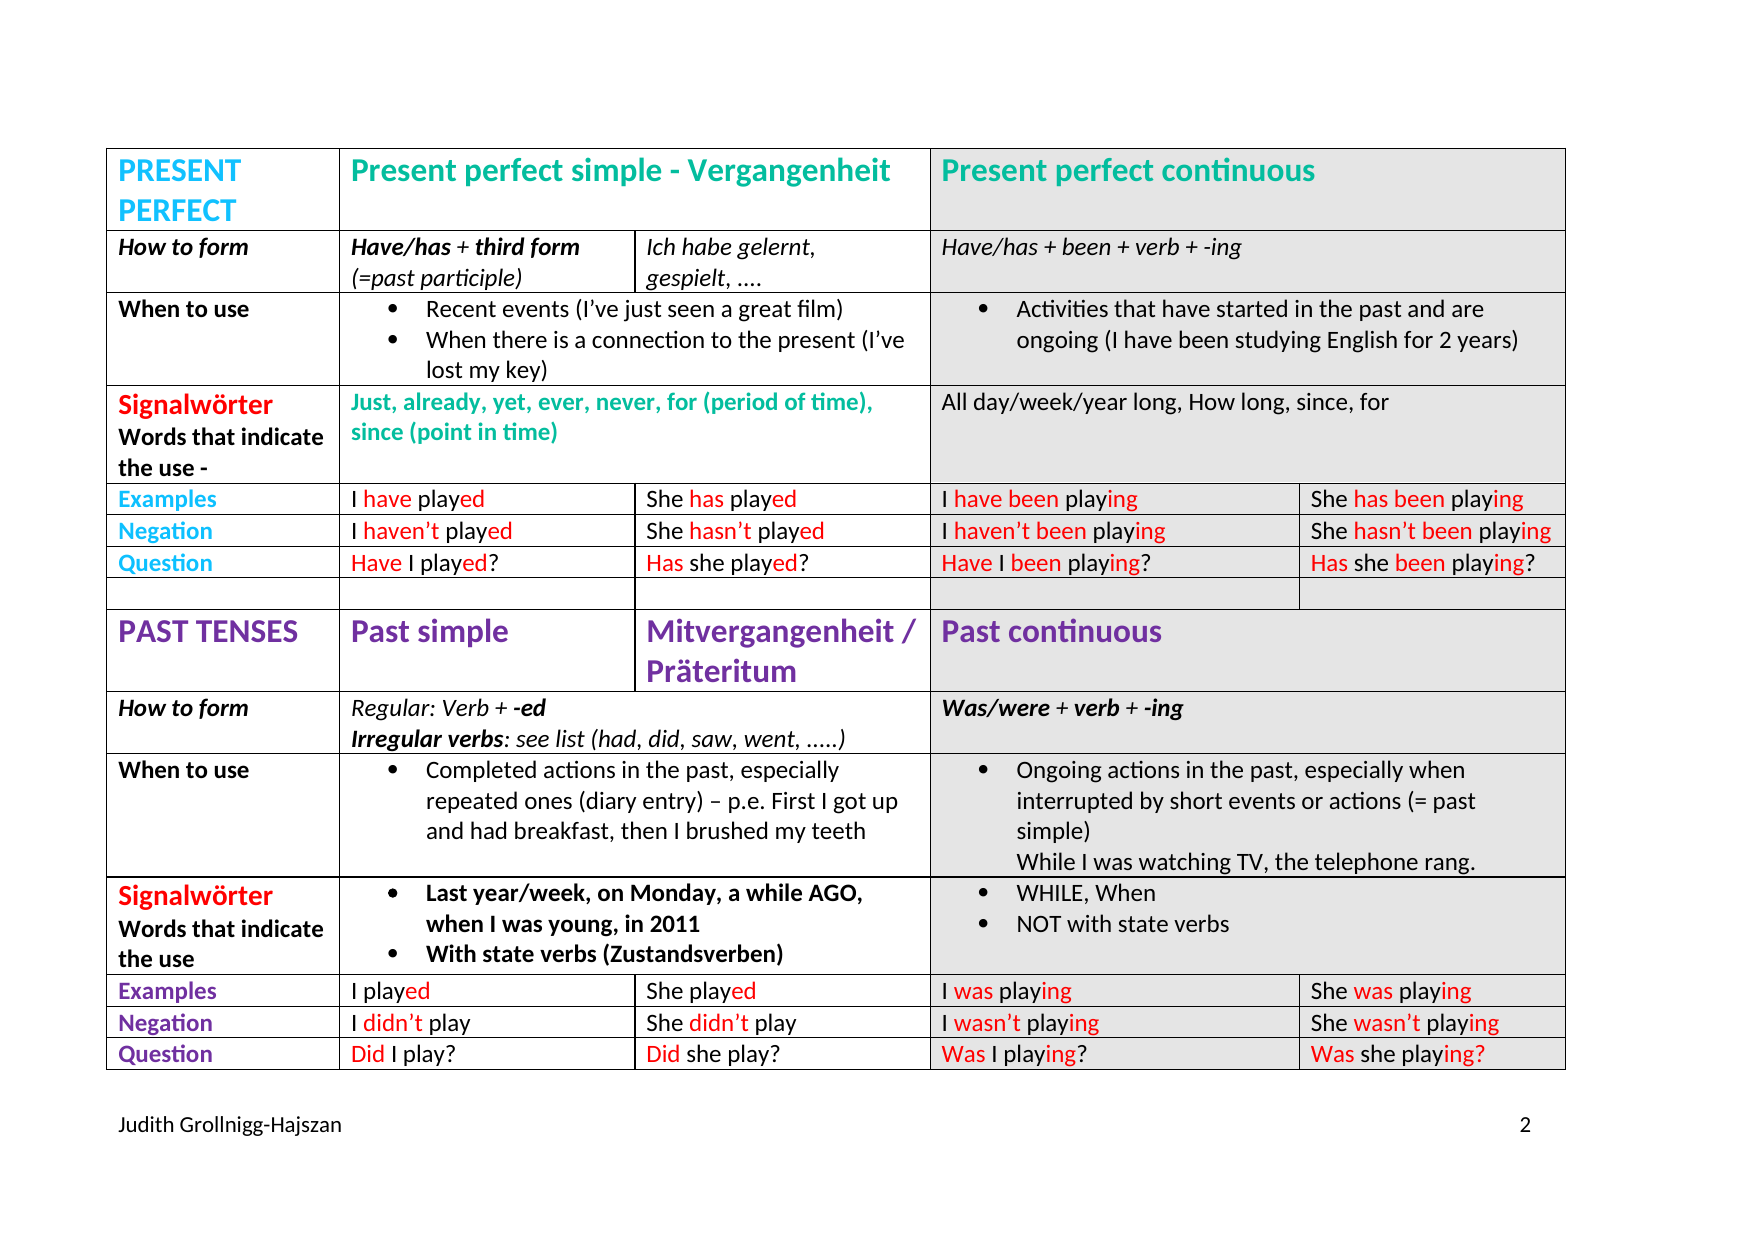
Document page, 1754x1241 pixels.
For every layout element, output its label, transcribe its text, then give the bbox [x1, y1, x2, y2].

table_cell Have I been playing? [931, 547, 1299, 577]
table_cell WHILE, When NOT with state verbs [931, 878, 1565, 974]
table_cell Examples [107, 484, 339, 514]
table_cell Was she playing? [1300, 1038, 1565, 1069]
table_cell Did I play? [340, 1038, 634, 1069]
table_cell Last year/week, on Monday, a while AGO, when I was young, in 2011 With state verbs (Zustandsverben) [340, 878, 930, 974]
table_cell Recent events (I’ve just seen a great film) When there is a connection to the present (I’ve lost my key) [340, 293, 930, 385]
table_cell I didn’t play [340, 1007, 634, 1037]
table_cell Question [107, 1038, 339, 1069]
table_cell Examples [107, 975, 339, 1006]
table_cell [931, 578, 1299, 609]
table_cell All day/week/year long, How long, since, for [931, 386, 1565, 482]
table_cell [340, 578, 634, 609]
table_cell PAST TENSES [107, 610, 339, 691]
table_cell Question [107, 547, 339, 577]
table_cell She was playing [1300, 975, 1565, 1006]
table_cell Present perfect continuous [931, 149, 1565, 230]
table_cell I wasn’t playing [931, 1007, 1299, 1037]
table_cell She played [636, 975, 930, 1006]
table_cell Did she play? [636, 1038, 930, 1069]
table_cell How to form [107, 231, 339, 292]
table_cell When to use [107, 754, 339, 876]
table_cell She hasn’t been playing [1300, 515, 1565, 546]
table_cell Has she been playing? [1300, 547, 1565, 577]
table_cell Present perfect simple - Vergangenheit [340, 149, 930, 230]
table_cell Have/has + been + verb + -ing [931, 231, 1565, 292]
table_cell I played [340, 975, 634, 1006]
table_cell I haven’t played [340, 515, 634, 546]
table_cell Completed actions in the past, especially repeated ones (diary entry) – p.e. First I got up and had breakfast, then I brushed my teeth [340, 754, 930, 876]
table_cell She has played [636, 484, 930, 514]
table_cell Just, already, yet, ever, never, for (period of time), since (point in time) [340, 386, 930, 482]
table_cell Have/has + third form (=past participle) [340, 231, 634, 292]
table_cell PRESENT PERFECT [107, 149, 339, 230]
table_cell She has been playing [1300, 484, 1565, 514]
table_cell How to form [107, 692, 339, 753]
table_cell Activities that have started in the past and are ongoing (I have been studying English for 2 years) [931, 293, 1565, 385]
table_cell Signalwörter Words that indicate the use [107, 878, 339, 974]
table_cell Ongoing actions in the past, especially when interrupted by short events or actions (= past simple) While I was watching TV, the telephone rang. [931, 754, 1565, 876]
table_cell She didn’t play [636, 1007, 930, 1037]
table_cell Negation [107, 515, 339, 546]
table_cell Was/were + verb + -ing [931, 692, 1565, 753]
table_cell Past simple [340, 610, 634, 691]
table_cell When to use [107, 293, 339, 385]
table_cell [1300, 578, 1565, 609]
table_cell Was I playing? [931, 1038, 1299, 1069]
table_cell [107, 578, 339, 609]
table_cell Mitvergangenheit /Präteritum [636, 610, 930, 691]
table_cell Negation [107, 1007, 339, 1037]
table_cell Has she played? [636, 547, 930, 577]
table_cell Regular: Verb + -ed Irregular verbs: see list (had, did, saw, went, .....) [340, 692, 930, 753]
table_cell I was playing [931, 975, 1299, 1006]
table_cell I haven’t been playing [931, 515, 1299, 546]
table_cell Ich habe gelernt, gespielt, .... [636, 231, 930, 292]
table_cell [636, 578, 930, 609]
table_cell She hasn’t played [636, 515, 930, 546]
table_cell I have been playing [931, 484, 1299, 514]
table_cell I have played [340, 484, 634, 514]
table_cell She wasn’t playing [1300, 1007, 1565, 1037]
table_cell Have I played? [340, 547, 634, 577]
table_cell Past continuous [931, 610, 1565, 691]
table_cell Signalwörter Words that indicate the use - [107, 386, 339, 482]
